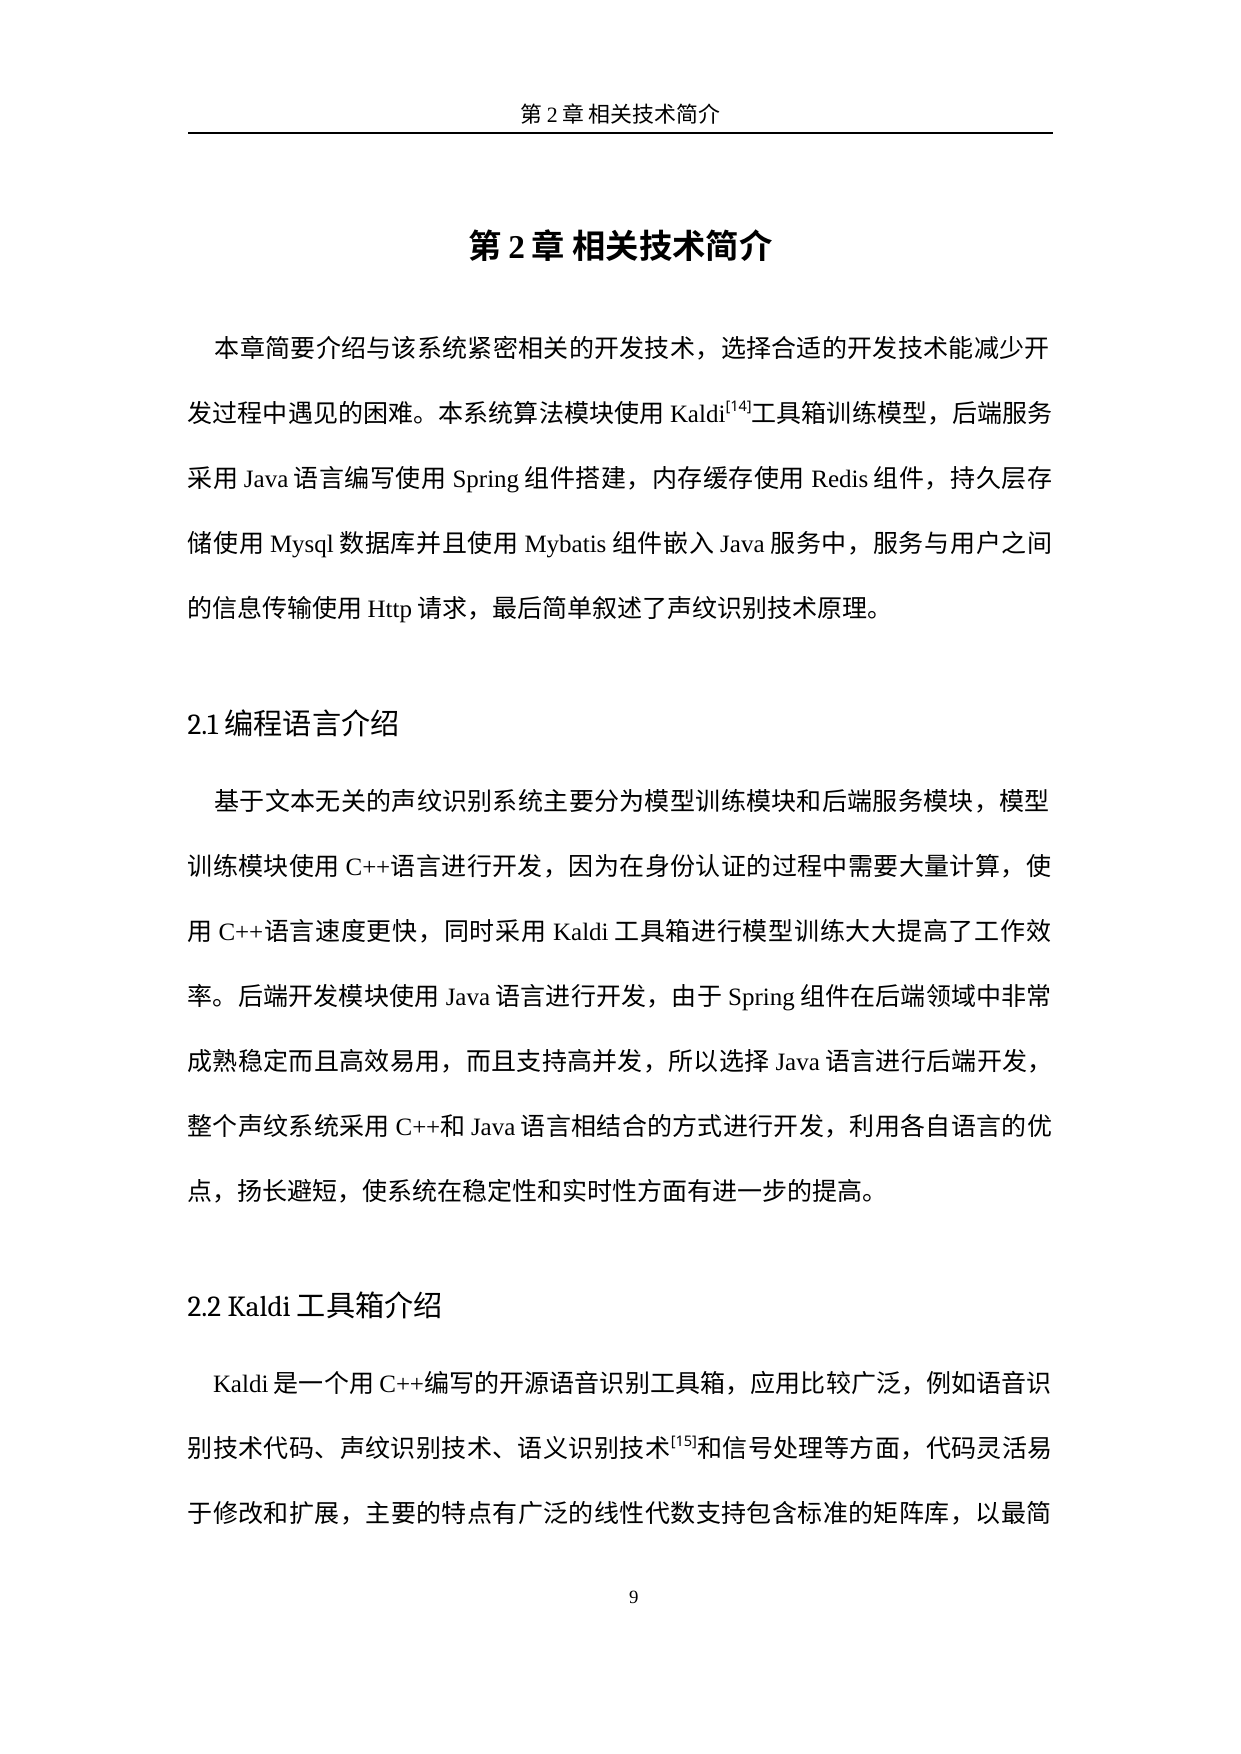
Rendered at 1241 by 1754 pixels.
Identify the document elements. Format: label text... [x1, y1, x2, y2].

text 基于文本无关的声纹识别系统主要分为模型训练模块和后端服务模块，模型训练模块使用C++语言进行开发，因为在身份认证的过程中需要大量计算，使用C++语言速度更快，同时采用Kaldi工具箱进行模型训练大大提高了工作效率。后端开发模块使用Java语言进行开发，由于Spring组件在后端领域中非常成熟稳定而且高效易用，而且支持高并发，所以选择Java语言进行后端开发，整个声纹系统采用C++和Java语言相结合的方式进行开发，利用各自语言的优点，扬长避短，使系统在稳定性和实时性方面有进一步的提高。 [187, 767, 1053, 1222]
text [187, 1349, 1053, 1544]
subtitle 第2章 相关技术简介 [187, 212, 1053, 277]
subtitle 2.1 编程语言介绍 [187, 689, 1053, 754]
text 本章简要介绍与该系统紧密相关的开发技术，选择合适的开发技术能减少开发过程中遇见的困难。本系统算法模块使用Kaldi[14]工具箱训练模型，后端服务采用Java语言编写使用Spring组件搭建，内存缓存使用Redis组件，持久层存储使用Mysql数据库并且使用Mybatis组件嵌入Java服务中，服务与用户之间的信息传输使用Http请求，最后简单叙述了声纹识别技术原理。 [187, 314, 1053, 639]
subtitle 2.2 Kaldi工具箱介绍 [187, 1272, 1053, 1337]
